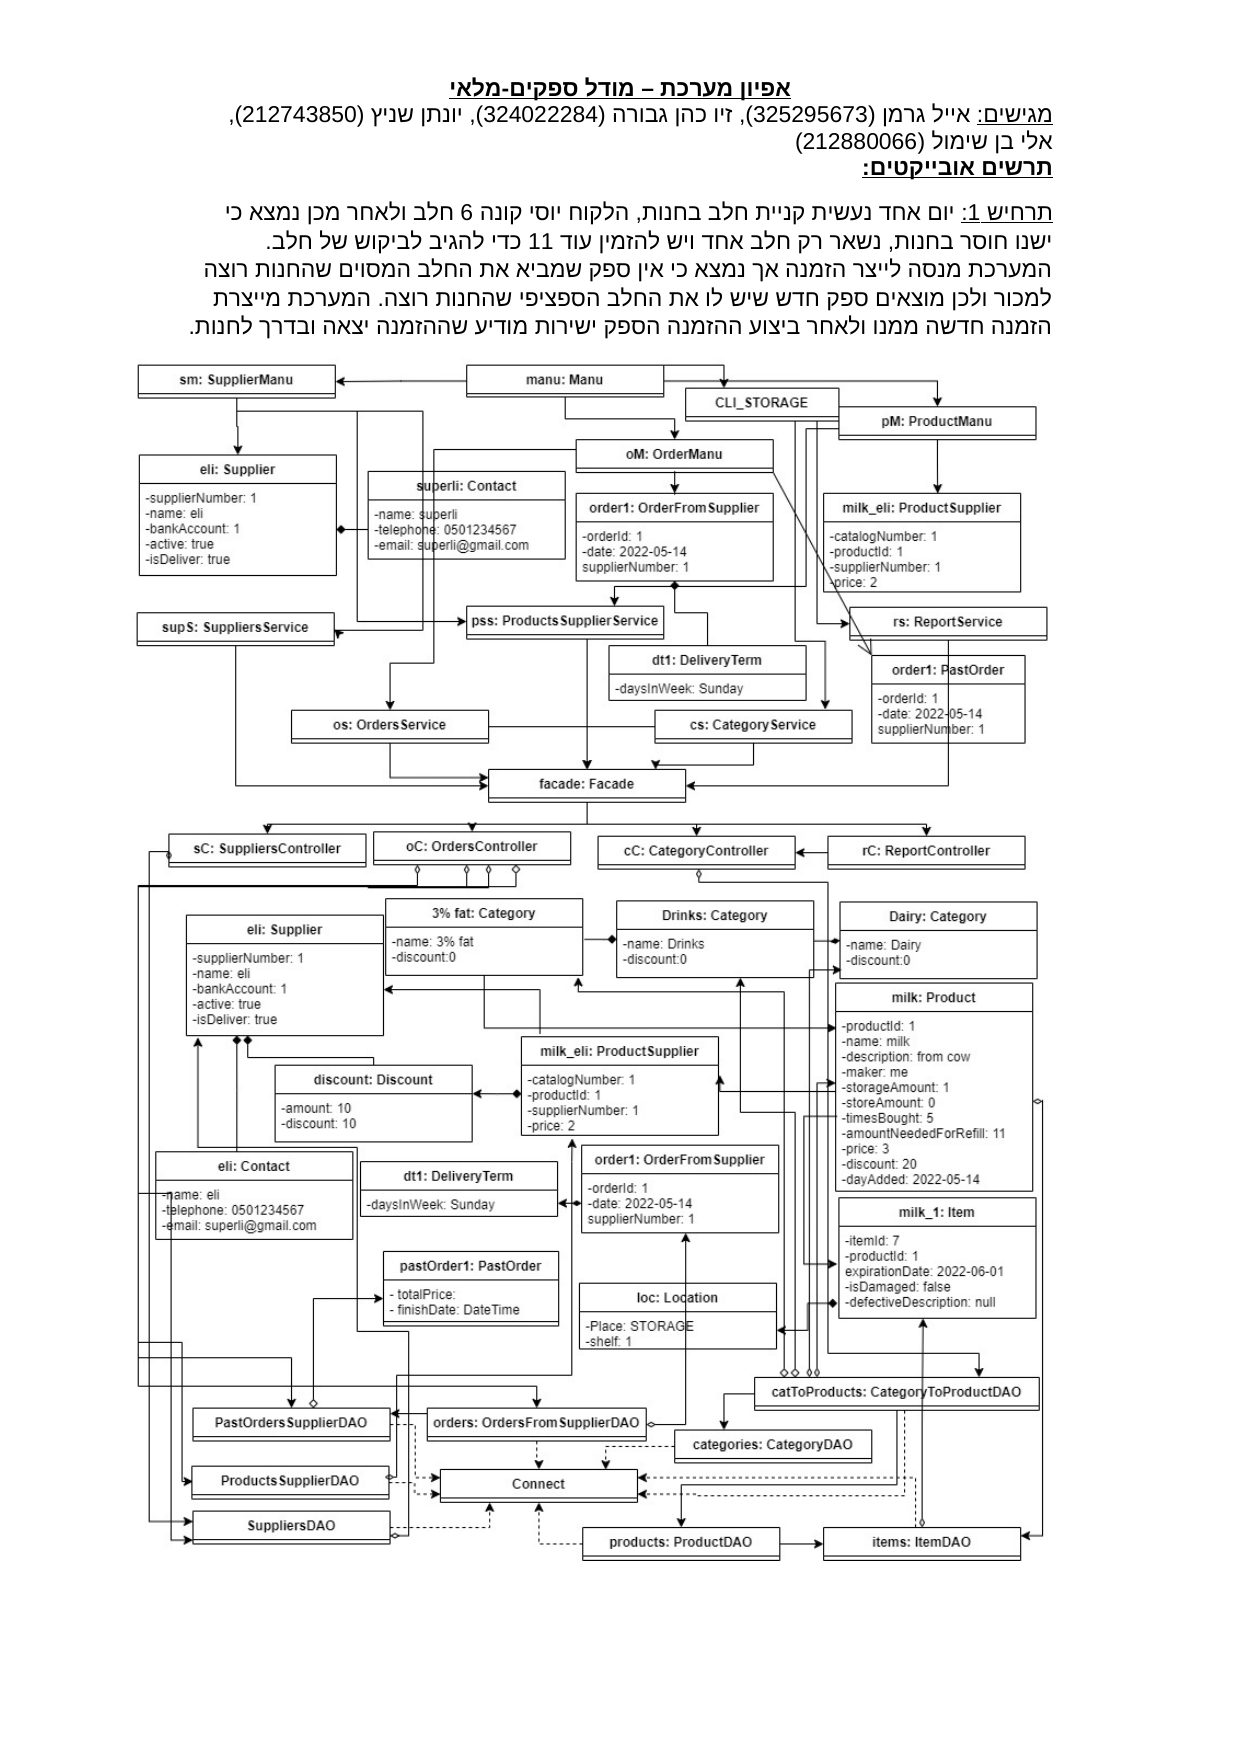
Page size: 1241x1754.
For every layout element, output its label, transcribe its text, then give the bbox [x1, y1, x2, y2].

text תרשים אובייקטים: [187, 154, 1053, 180]
picture [129, 358, 1053, 1561]
text תרחיש 1: יום אחד נעשית קניית חלב בחנות, הלקוח יוסי קונה 6 חלב ולאחר מכן נמצא כי ישנו חוסר בחנות, נשאר רק חלב אחד ויש להזמין עוד 11 כדי להגיב לביקוש של חלב. המערכת מנסה לייצר הזמנה אך נמצא כי אין ספק שמביא את החלב המסוים שהחנות רוצה למכור ולכן מוצאים ספק חדש שיש לו את החלב הספציפי שהחנות רוצה. המערכת מייצרת הזמנה חדשה ממנו ולאחר ביצוע ההזמנה הספק ישירות מודיע שההזמנה יצאה ובדרך לחנות. [187, 199, 1053, 339]
